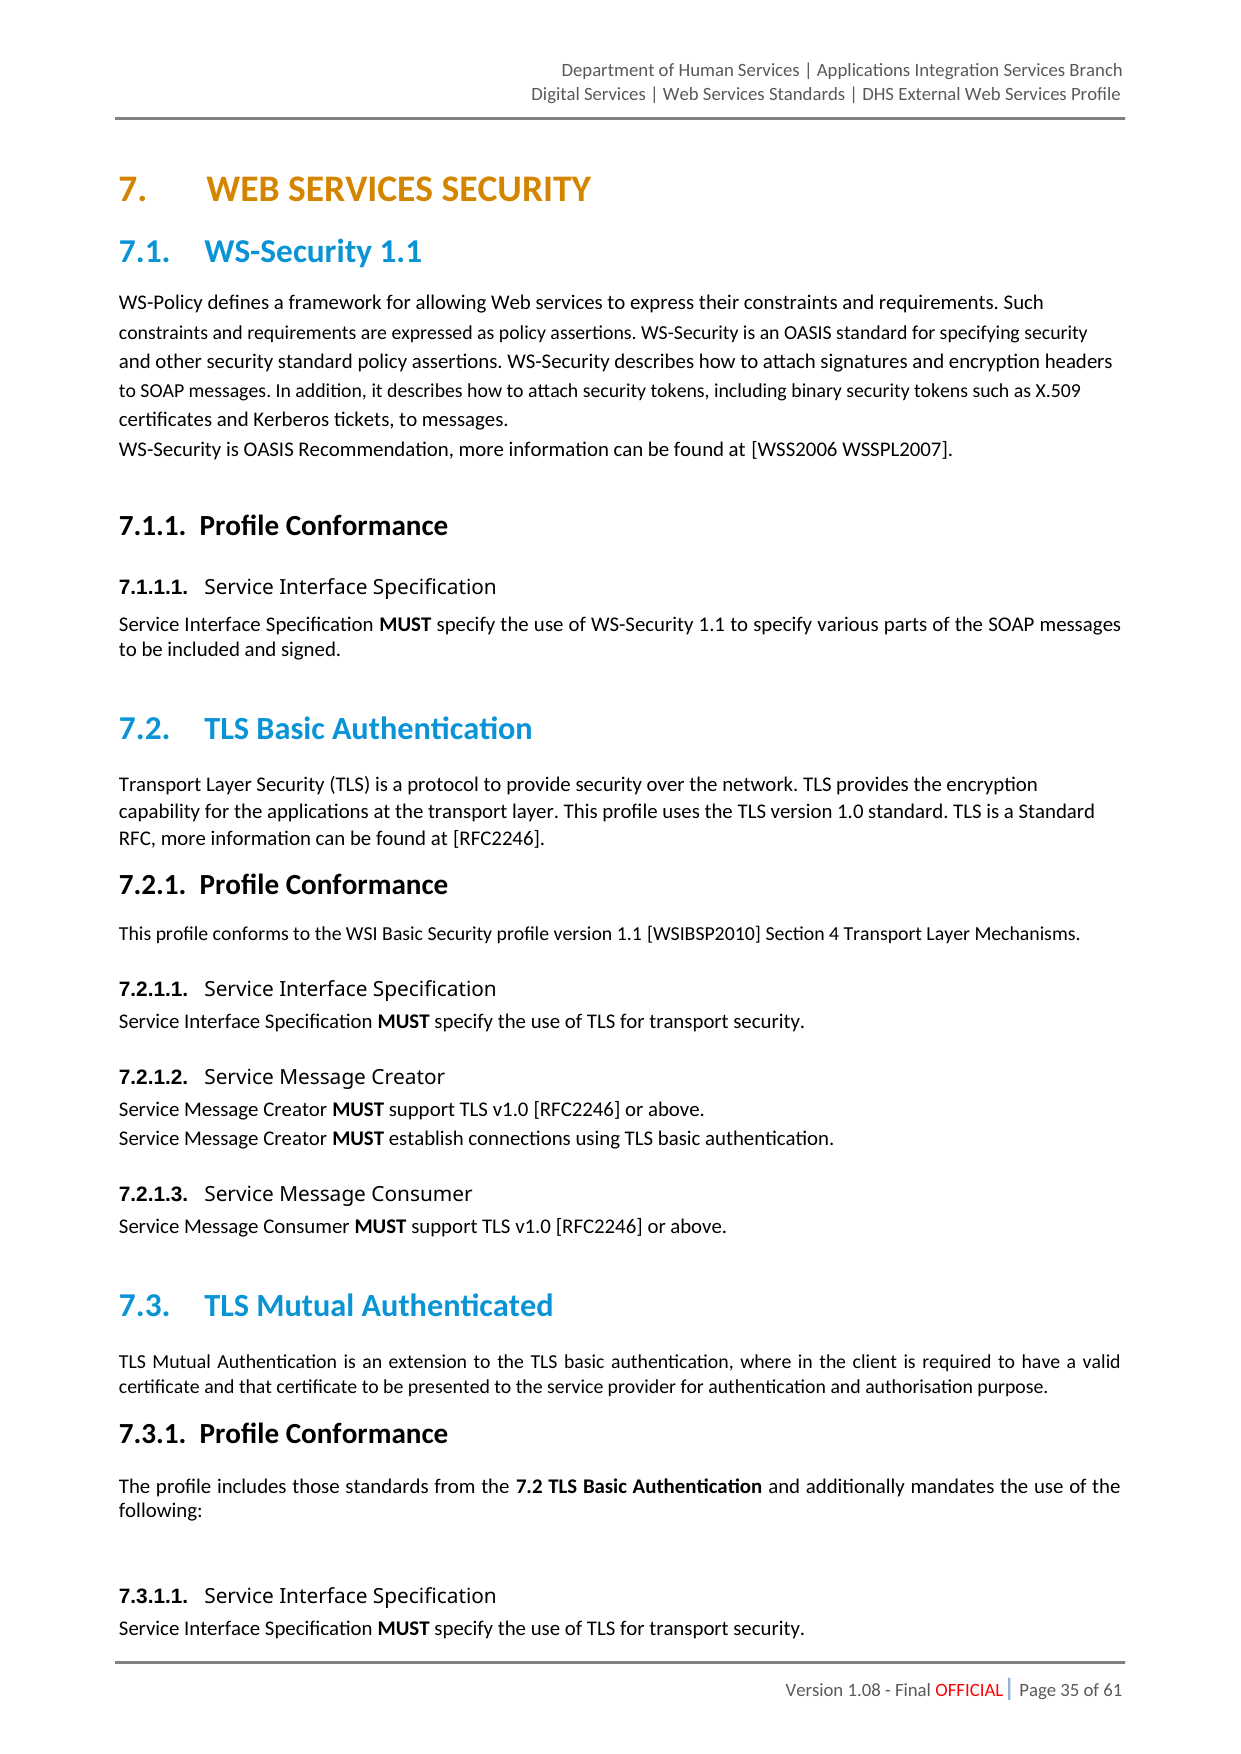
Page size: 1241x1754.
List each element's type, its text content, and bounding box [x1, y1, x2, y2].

text 7.1. WS-Security 1.1 [119, 230, 1123, 271]
text 7.1.1.1. Service Interface Specification [119, 572, 1123, 601]
text 7.2.1.2. Service Message Creator [119, 1062, 1123, 1090]
text 7.3. TLS Mutual Authenticated [119, 1284, 1123, 1325]
text 7.3.1.1. Service Interface Specification [119, 1581, 1123, 1609]
text Service Message Consumer MUST support TLS v1.0 [RFC2246] or above. [119, 1214, 1123, 1239]
text This profile conforms to the WSI Basic Security profile version 1.1 [WSIBSP2010] Section 4 Transport Layer Mechanisms. [119, 921, 1123, 945]
list WEB SERVICES SECURITY [118, 165, 1123, 211]
text Service Interface Specification MUST specify the use of WS-Security 1.1 to specify various parts of the SOAP messages to be included and signed. [119, 612, 1123, 662]
text 7.2.1.1. Service Interface Specification [119, 974, 1123, 1002]
text Department of Human Services | Applications Integration Services Branch [118, 59, 1123, 82]
text 7.2.1. Profile Conformance [119, 866, 1123, 902]
text to SOAP messages. In addition, it describes how to attach security tokens, including binary security tokens such as X.509 [119, 378, 1123, 403]
text Version 1.08 - Final OFFICIAL| Page 35 of 61 [785, 1672, 1123, 1703]
text Service Interface Specification MUST specify the use of TLS for transport security. [119, 1615, 1123, 1641]
text Service Interface Specification MUST specify the use of TLS for transport security. [119, 1008, 1123, 1033]
text Digital Services | Web Services Standards | DHS External Web Services Profile [531, 82, 1123, 104]
text certificates and Kerberos tickets, to messages. [119, 407, 1123, 432]
text WS-Security is OASIS Recommendation, more information can be found at [WSS2006 WSSPL2007]. [119, 436, 1123, 461]
text 7.2. TLS Basic Authentication [119, 707, 1123, 747]
text TLS Mutual Authentication is an extension to the TLS basic authentication, where in the client is required to have a valid certificate and that certificate to be presented to the service provider for authentication and authorisation purpose. [119, 1349, 1123, 1399]
text 7.1.1. Profile Conformance [119, 507, 1123, 543]
text WS-Policy defines a framework for allowing Web services to express their constraints and requirements. Such [119, 289, 1123, 315]
text Transport Layer Security (TLS) is a protocol to provide security over the network. TLS provides the encryption capability for the applications at the transport layer. This profile uses the TLS version 1.0 standard. TLS is a Standard RFC, more information can be found at [RFC2246]. [119, 771, 1121, 850]
text Service Message Creator MUST support TLS v1.0 [RFC2246] or above. [119, 1096, 1123, 1122]
text and other security standard policy assertions. WS-Security describes how to attach signatures and encryption headers [119, 348, 1123, 373]
text 7.2.1.3. Service Message Consumer [119, 1179, 1123, 1208]
text Service Message Creator MUST establish connections using TLS basic authentication. [119, 1126, 1123, 1151]
text 7.3.1. Profile Conformance [119, 1415, 1123, 1451]
text The profile includes those standards from the 7.2 TLS Basic Authentication and additionally mandates the use of the following: [119, 1473, 1121, 1523]
text constraints and requirements are expressed as policy assertions. WS-Security is an OASIS standard for specifying security [119, 320, 1123, 344]
